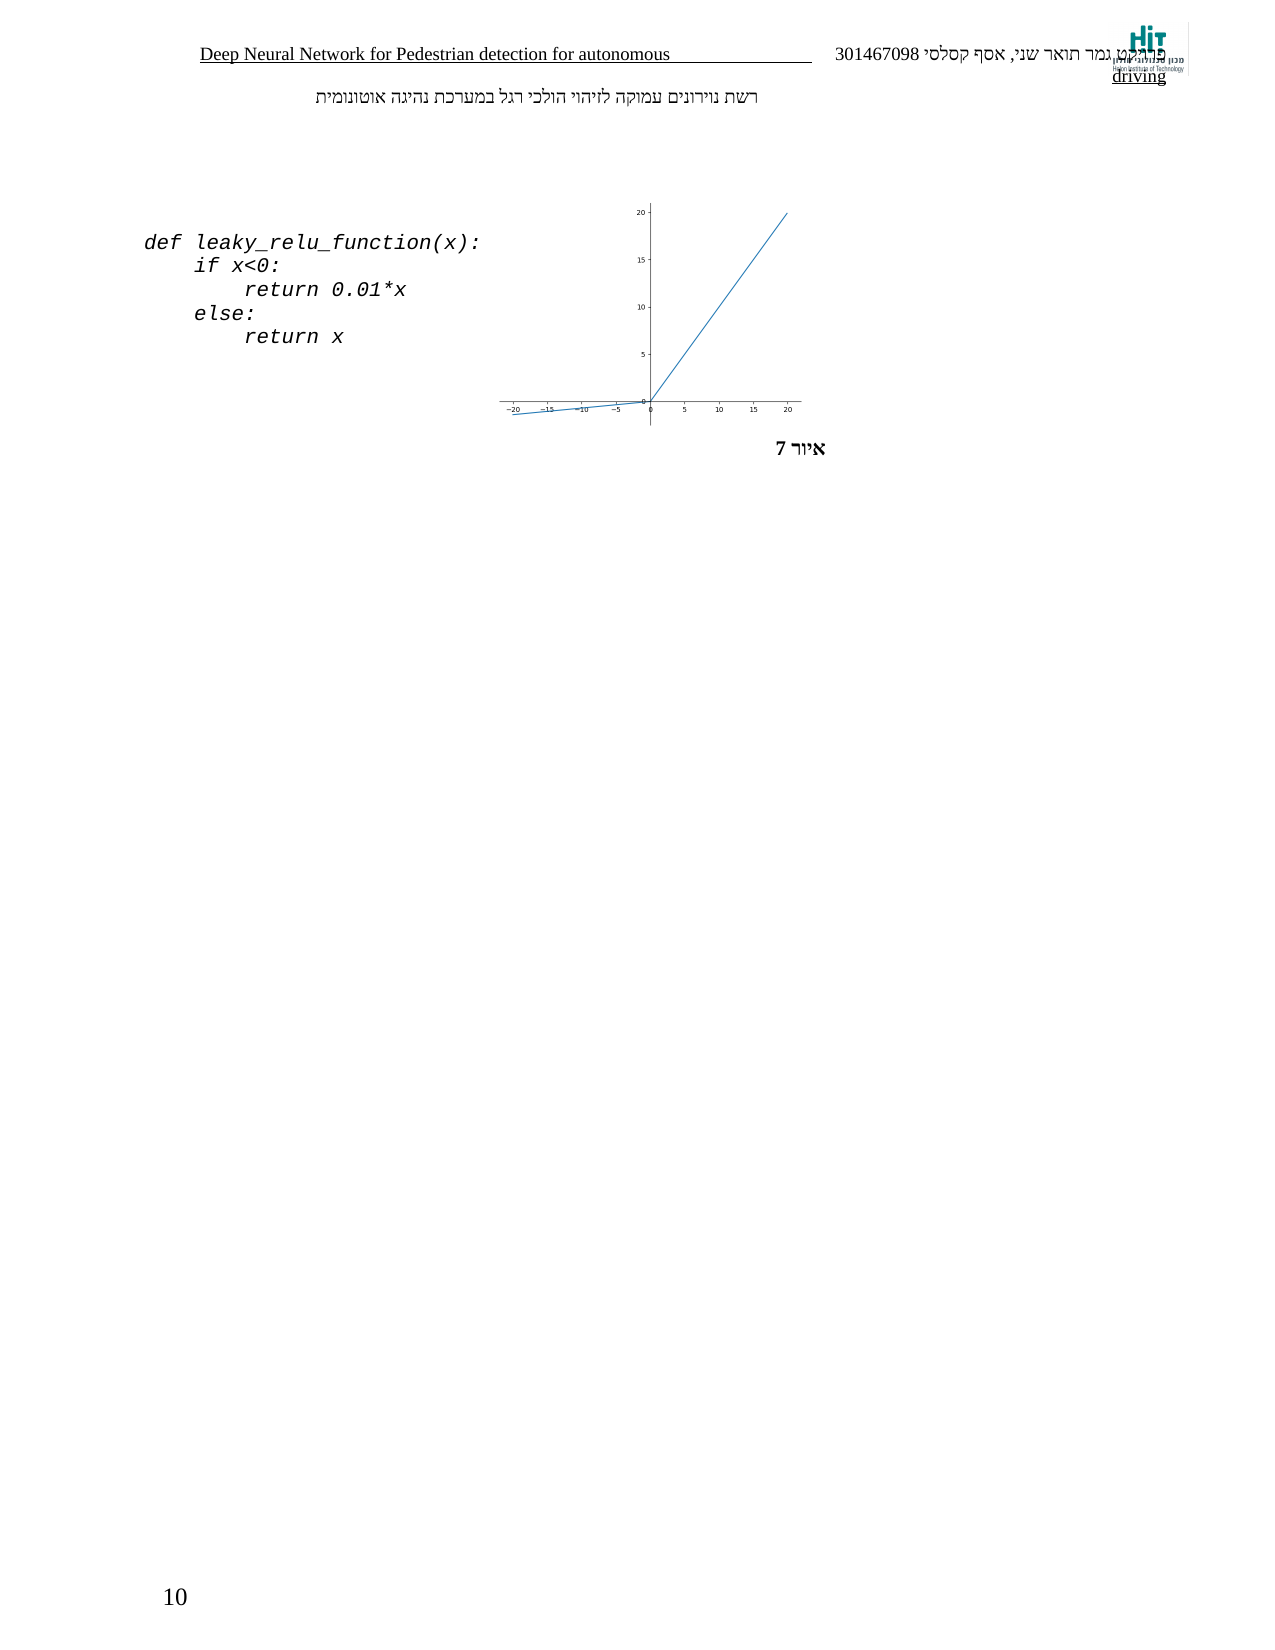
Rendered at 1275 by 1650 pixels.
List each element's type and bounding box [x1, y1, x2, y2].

picture [1108, 22, 1189, 76]
picture [490, 194, 810, 434]
